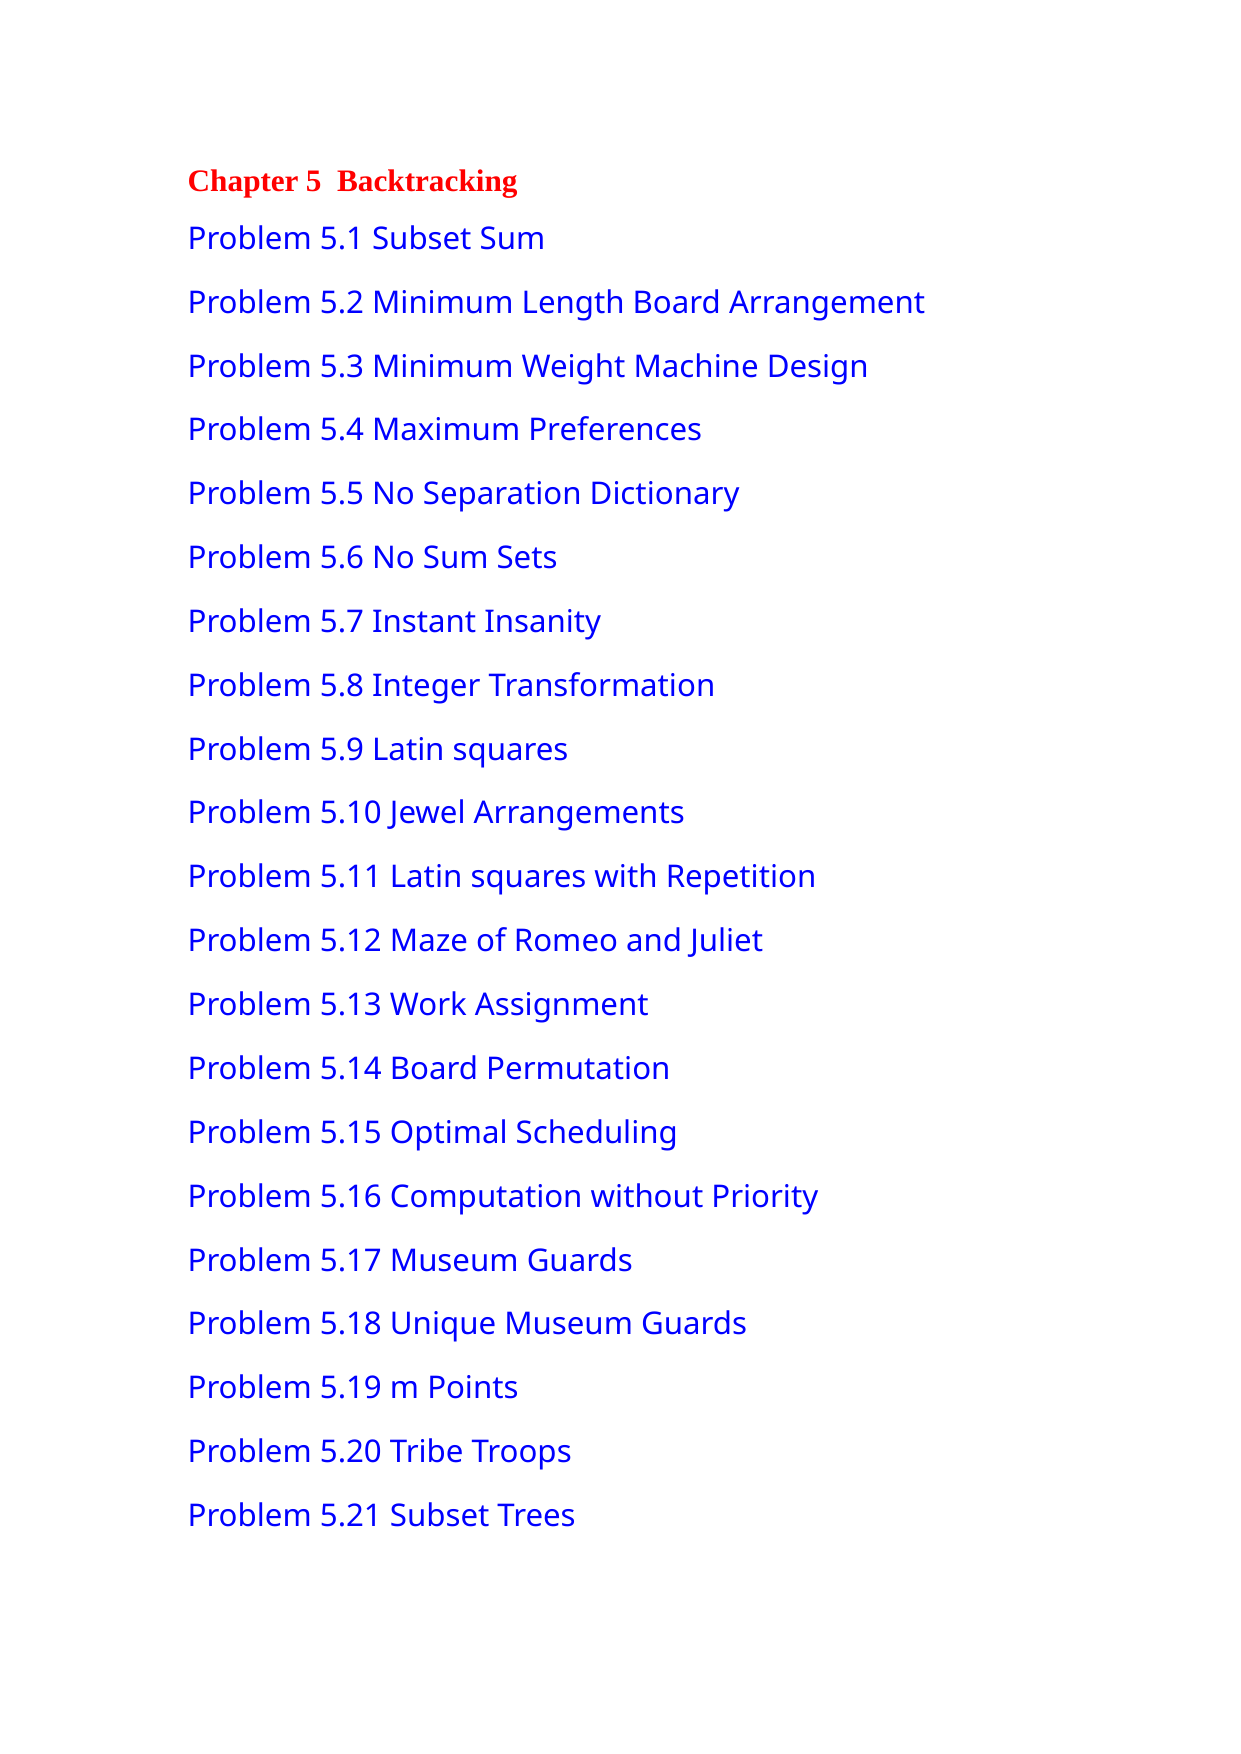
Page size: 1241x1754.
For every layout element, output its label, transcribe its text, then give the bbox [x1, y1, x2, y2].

text Problem 5.6 No Sum Sets [187, 535, 1053, 578]
text Problem 5.16 Computation without Priority [187, 1174, 1053, 1216]
text Problem 5.9 Latin squares [187, 727, 1053, 769]
text Problem 5.10 Jewel Arrangements [187, 791, 1053, 833]
text Problem 5.15 Optimal Scheduling [187, 1110, 1053, 1152]
text Problem 5.12 Maze of Romeo and Juliet [187, 918, 1053, 961]
text Problem 5.11 Latin squares with Repetition [187, 854, 1053, 897]
text Chapter 5 Backtracking [187, 162, 1053, 198]
text Problem 5.20 Tribe Troops [187, 1429, 1053, 1472]
text Problem 5.8 Integer Transformation [187, 663, 1053, 705]
text Problem 5.18 Unique Museum Guards [187, 1301, 1053, 1344]
text Problem 5.4 Maximum Preferences [187, 407, 1053, 450]
text Problem 5.14 Board Permutation [187, 1046, 1053, 1088]
text Problem 5.5 No Separation Dictionary [187, 471, 1053, 514]
text Problem 5.2 Minimum Length Board Arrangement [187, 280, 1053, 322]
text Problem 5.13 Work Assignment [187, 982, 1053, 1025]
text Problem 5.17 Museum Guards [187, 1237, 1053, 1280]
text Problem 5.3 Minimum Weight Machine Design [187, 343, 1053, 386]
text Problem 5.1 Subset Sum [187, 216, 1053, 258]
text Problem 5.7 Instant Insanity [187, 599, 1053, 642]
text Problem 5.19 m Points [187, 1365, 1053, 1408]
text Problem 5.21 Subset Trees [187, 1493, 1053, 1536]
